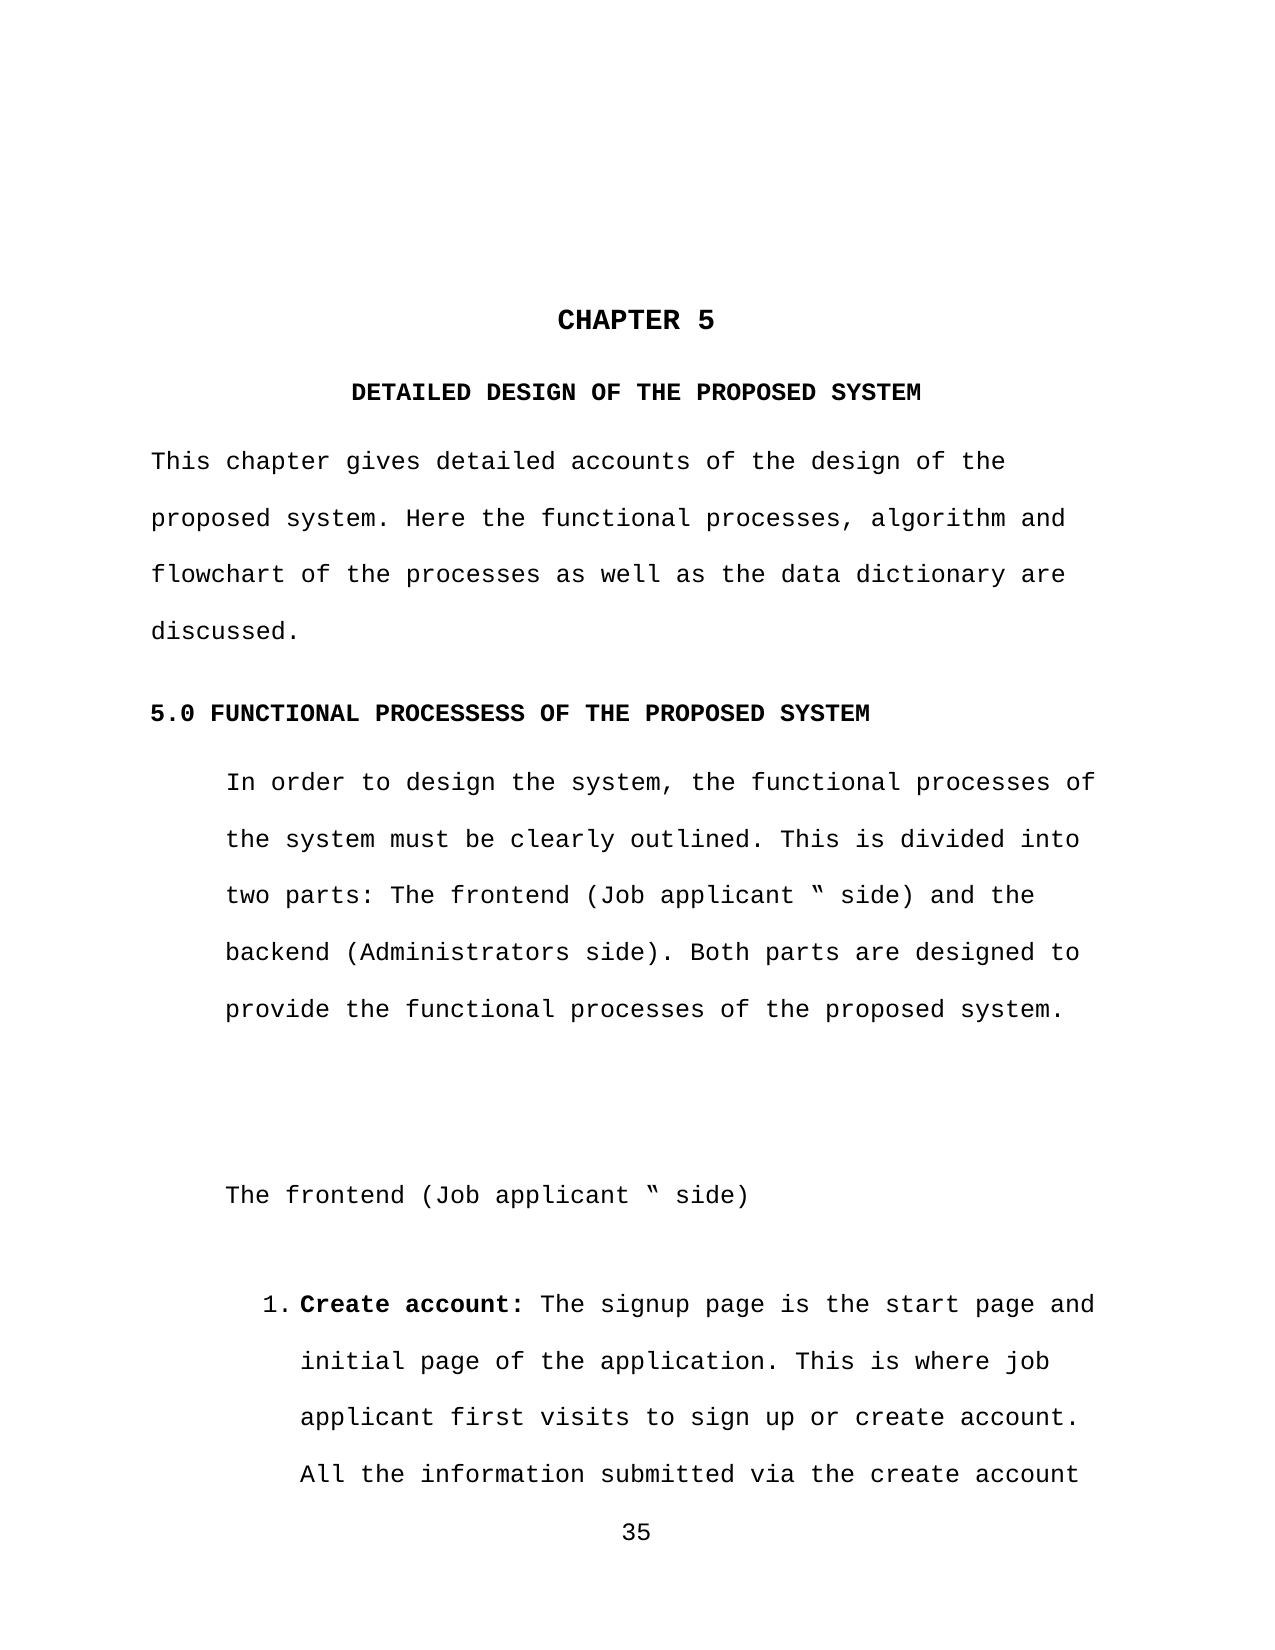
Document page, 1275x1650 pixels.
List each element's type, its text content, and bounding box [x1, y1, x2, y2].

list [262, 1292, 1122, 1490]
subtitle 5.0 FUNCTIONAL PROCESSESS OF THE PROPOSED SYSTEM [150, 700, 1122, 729]
text In order to design the system, the functional processes of the system must be clearly outlined. This is divided into two parts: The frontend (Job applicant ‟ side) and the backend (Administrators side). Both parts are designed to provide the functional processes of the proposed system. [225, 769, 1122, 1024]
subtitle DETAILED DESIGN OF THE PROPOSED SYSTEM [150, 379, 1122, 408]
subtitle CHAPTER 5 [150, 305, 1122, 338]
text This chapter gives detailed accounts of the design of the proposed system. Here the functional processes, algorithm and flowchart of the processes as well as the data dictionary are discussed. [151, 449, 1122, 647]
text The frontend (Job applicant ‟ side) [151, 1182, 1122, 1211]
